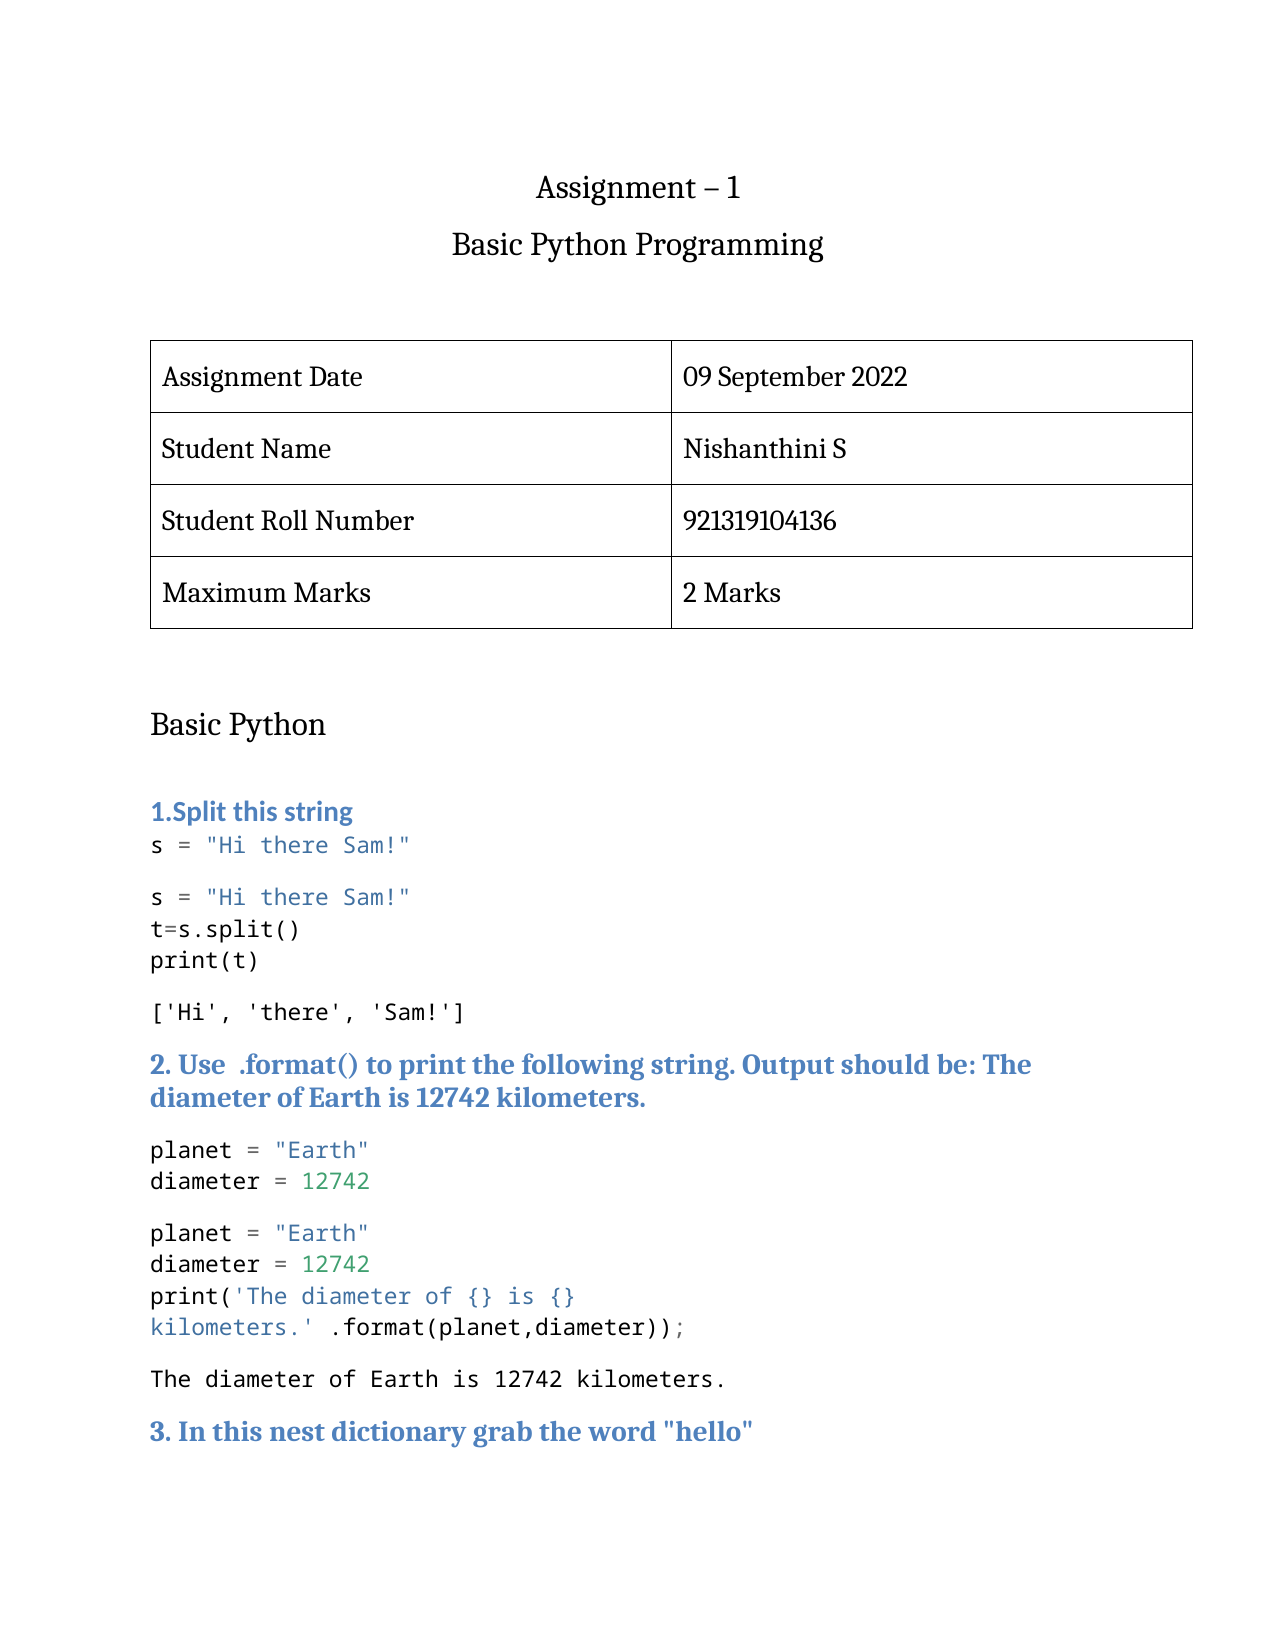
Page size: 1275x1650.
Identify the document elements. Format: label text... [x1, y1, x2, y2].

text planet = "Earth" diameter = 12742 [150, 1134, 1125, 1196]
table_cell Nishanthini S [672, 413, 1192, 484]
table_cell 2 Marks [672, 557, 1192, 628]
text planet = "Earth" diameter = 12742 print('The diameter of {} is {} kilometers.' .format(planet,diameter)); [150, 1217, 1125, 1342]
text Basic Python Programming [150, 226, 1125, 264]
text s = "Hi there Sam!" [150, 829, 1125, 860]
text s = "Hi there Sam!" t=s.split() print(t) [150, 881, 1125, 975]
table_cell 921319104136 [672, 485, 1192, 556]
text 2. Use .format() to print the following string. Output should be: The diameter of Earth is 12742 kilometers. [150, 1048, 1125, 1115]
text Basic Python [150, 705, 1125, 743]
table_cell Student Roll Number [151, 485, 671, 556]
text ['Hi', 'there', 'Sam!'] [150, 996, 1125, 1027]
table_cell Maximum Marks [151, 557, 671, 628]
text Assignment – 1 [150, 169, 1125, 207]
table_cell Student Name [151, 413, 671, 484]
text 3. In this nest dictionary grab the word "hello" [150, 1415, 1125, 1448]
text The diameter of Earth is 12742 kilometers. [150, 1363, 1125, 1394]
table_header 09 September 2022 [672, 341, 1192, 412]
table_header Assignment Date [151, 341, 671, 412]
subtitle 1.Split this string [150, 793, 1125, 829]
